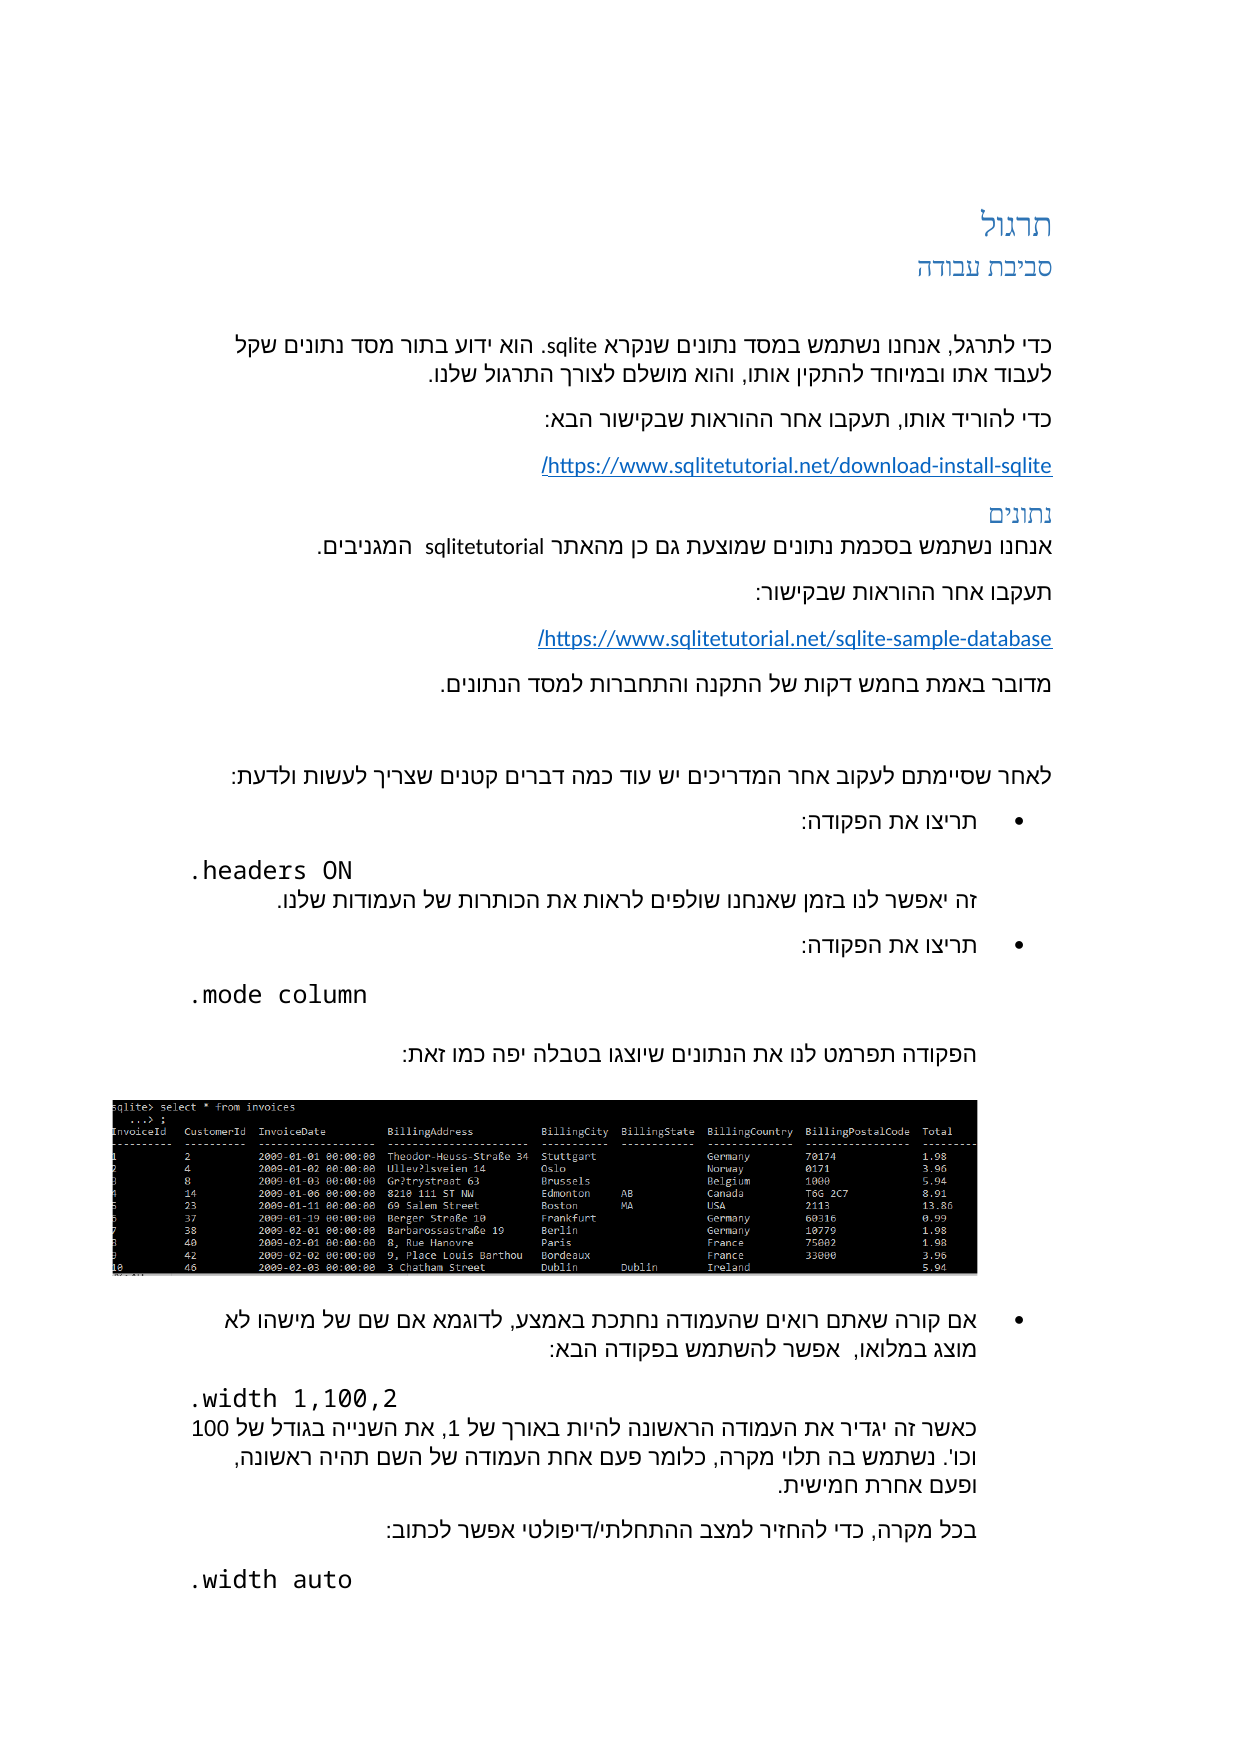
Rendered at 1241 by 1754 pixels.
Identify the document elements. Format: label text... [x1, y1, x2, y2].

text .width 1,100,2 [187, 1381, 1053, 1415]
list הפקודה תפרמט לנו את הנתונים שיוצגו בטבלה יפה כמו זאת: [187, 1041, 978, 1068]
text מדובר באמת בחמש דקות של התקנה והתחברות למסד הנתונים. [187, 671, 1053, 697]
subtitle נתונים [187, 498, 1053, 529]
text https://www.sqlitetutorial.net/sqlite-sample-database/ [187, 624, 1053, 652]
text .mode column [187, 977, 1053, 1011]
picture [112, 1100, 978, 1276]
text .width auto [187, 1562, 1053, 1596]
text אנחנו נשתמש בסכמת נתונים שמוצעת גם כן מהאתר sqlitetutorial המגניבים. [187, 532, 1053, 560]
text לאחר שסיימתם לעקוב אחר המדריכים יש עוד כמה דברים קטנים שצריך לעשות ולדעת: [187, 763, 1053, 789]
list תריצו את הפקודה: [187, 808, 1015, 834]
text כדי לתרגל, אנחנו נשתמש במסד נתונים שנקרא sqlite. הוא ידוע בתור מסד נתונים שקל לעבוד אתו ובמיוחד להתקין אותו, והוא מושלם לצורך התרגול שלנו. [187, 331, 1053, 388]
text https://www.sqlitetutorial.net/download-install-sqlite/ [187, 451, 1053, 479]
list אם קורה שאתם רואים שהעמודה נחתכת באמצע, לדוגמא אם שם של מישהו לא מוצג במלואו, אפשר להשתמש בפקודה הבא: [187, 1307, 1015, 1362]
text בכל מקרה, כדי להחזיר למצב ההתחלתי/דיפולטי אפשר לכתוב: [187, 1517, 978, 1543]
list תריצו את הפקודה: [187, 932, 1015, 958]
subtitle סביבת עבודה [187, 251, 1053, 282]
text כאשר זה יגדיר את העמודה הראשונה להיות באורך של 1, את השנייה בגודל של 100 וכו'. נשתמש בה תלוי מקרה, כלומר פעם אחת העמודה של השם תהיה ראשונה, ופעם אחרת חמישית. [187, 1415, 978, 1498]
text כדי להוריד אותו, תעקבו אחר ההוראות שבקישור הבא: [187, 406, 1053, 433]
subtitle תרגול [187, 205, 1053, 243]
text זה יאפשר לנו בזמן שאנחנו שולפים לראות את הכותרות של העמודות שלנו. [187, 887, 1053, 913]
text .headers ON [187, 853, 1053, 887]
text תעקבו אחר ההוראות שבקישור: [187, 579, 1053, 605]
